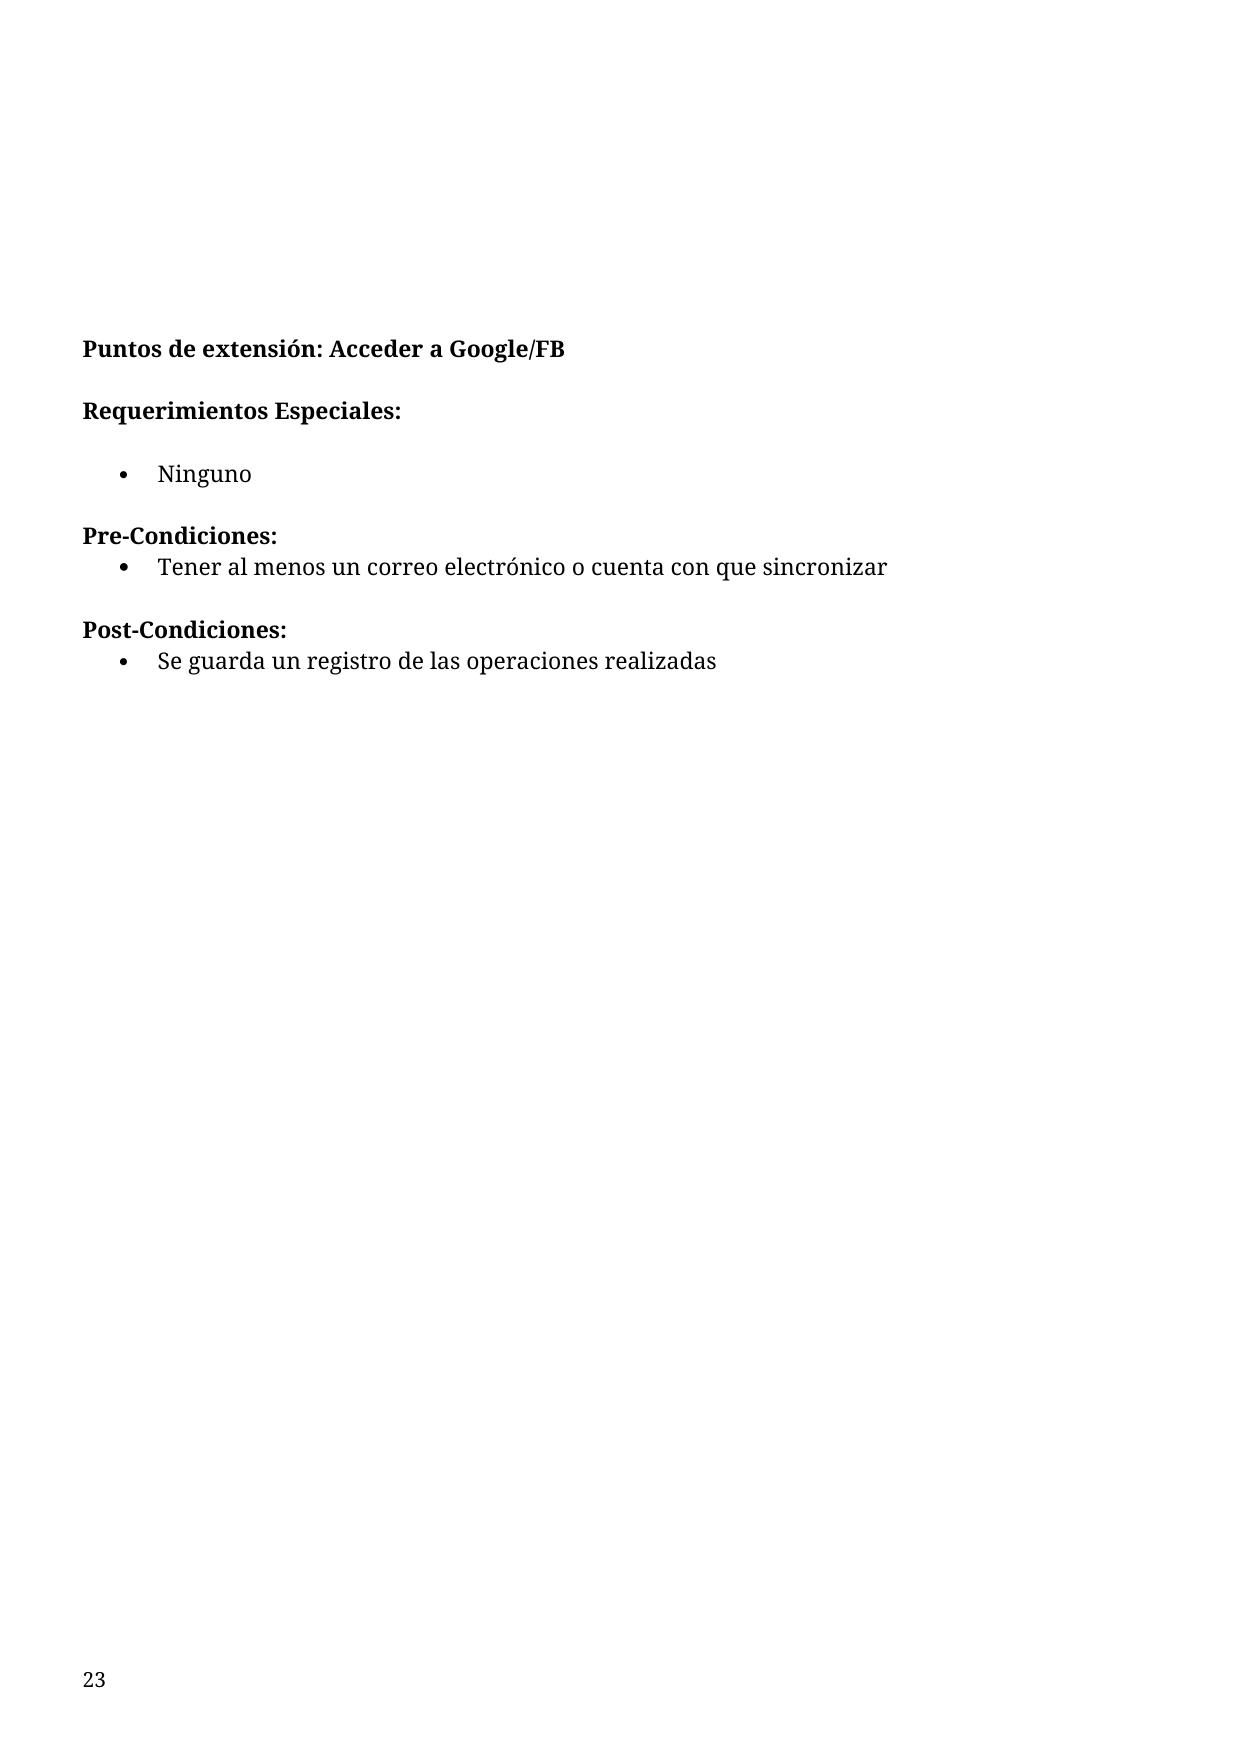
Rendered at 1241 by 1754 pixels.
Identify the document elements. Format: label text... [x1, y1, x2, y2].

text Requerimientos Especiales: [82, 395, 1158, 426]
list Se guarda un registro de las operaciones realizadas [120, 645, 1158, 676]
text Puntos de extensión: Acceder a Google/FB [82, 332, 1158, 364]
list Tener al menos un correo electrónico o cuenta con que sincronizar [120, 551, 1158, 582]
text Pre-Condiciones: [82, 520, 1158, 551]
list Ninguno [120, 457, 1158, 489]
text Post-Condiciones: [82, 614, 1158, 645]
